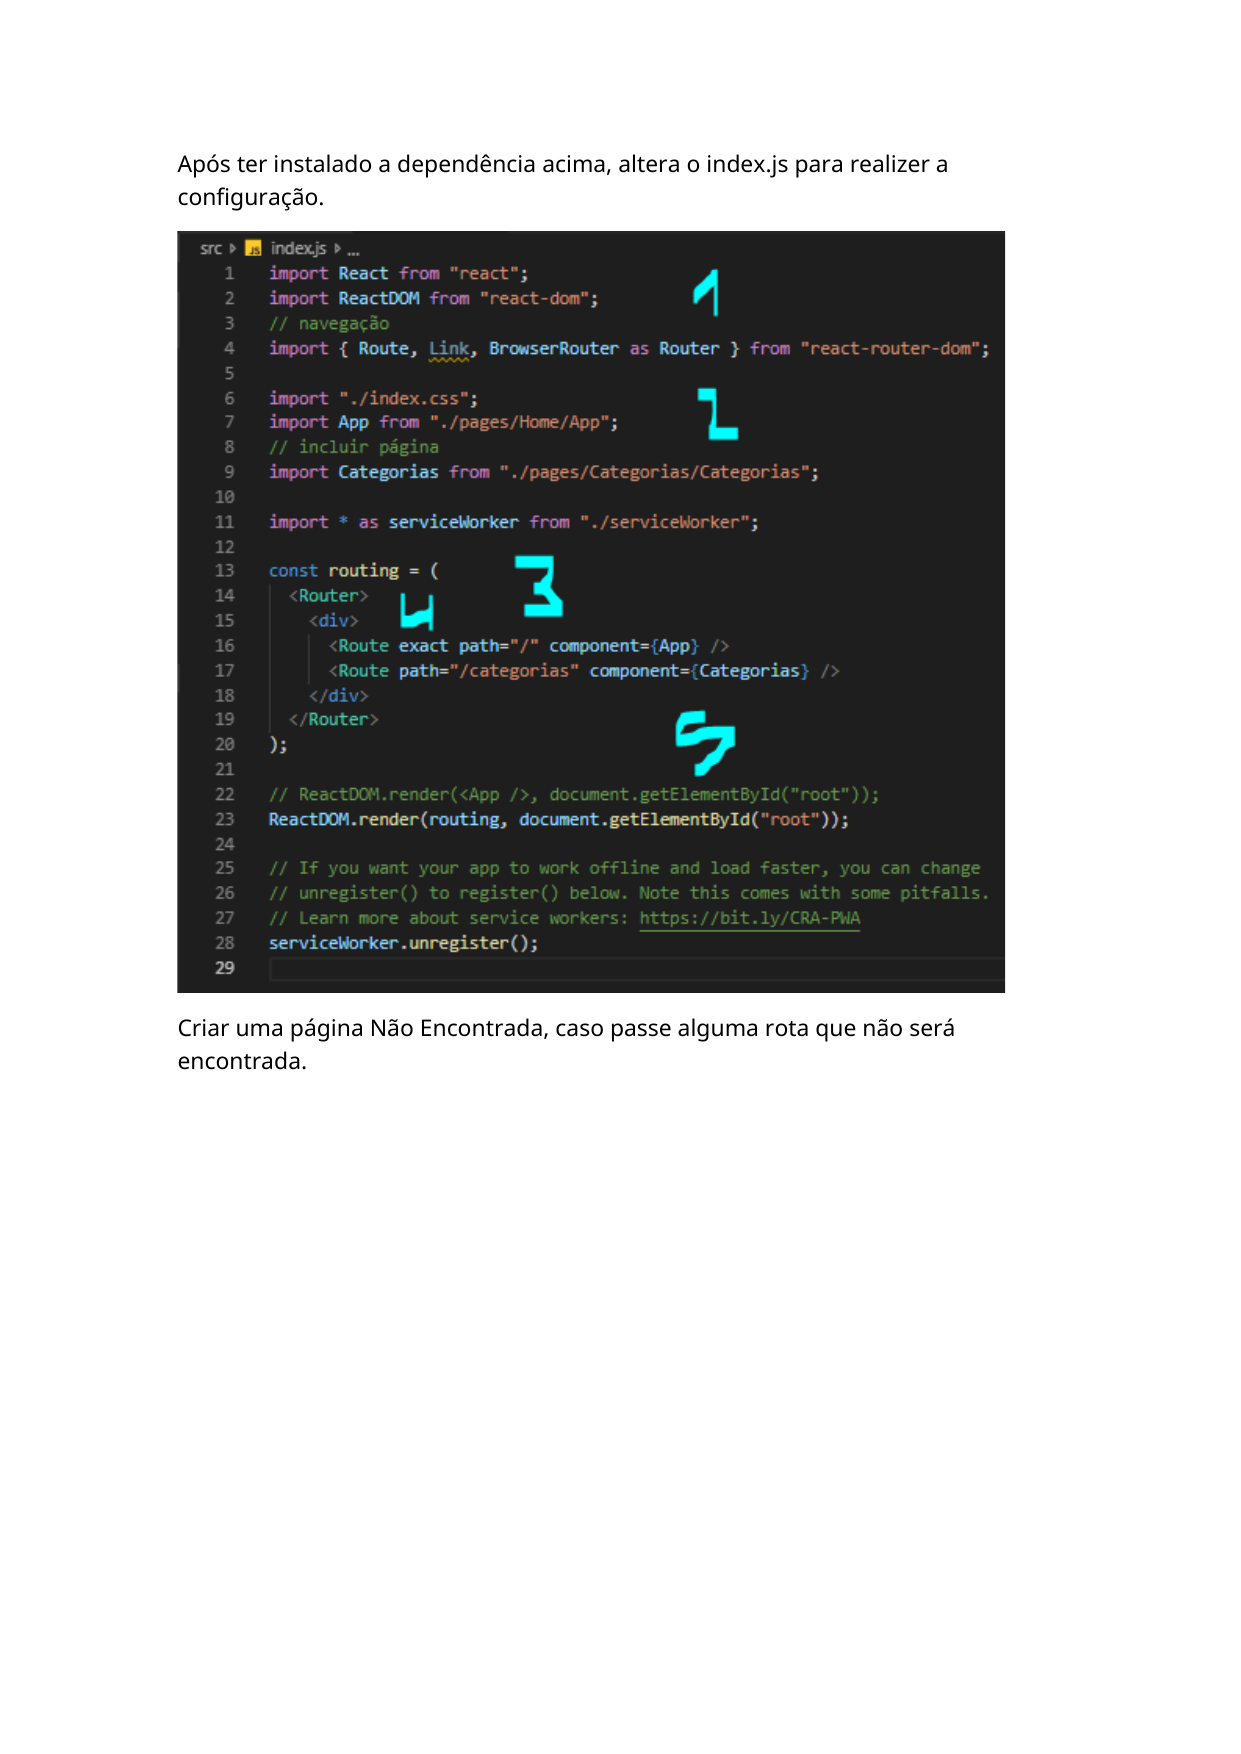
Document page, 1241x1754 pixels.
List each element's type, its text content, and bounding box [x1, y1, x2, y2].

text Criar uma página Não Encontrada, caso passe alguma rota que não será encontrada. [177, 1012, 1063, 1077]
text Após ter instalado a dependência acima, altera o index.js para realizer a configuração. [177, 148, 1063, 213]
picture [177, 231, 1006, 993]
